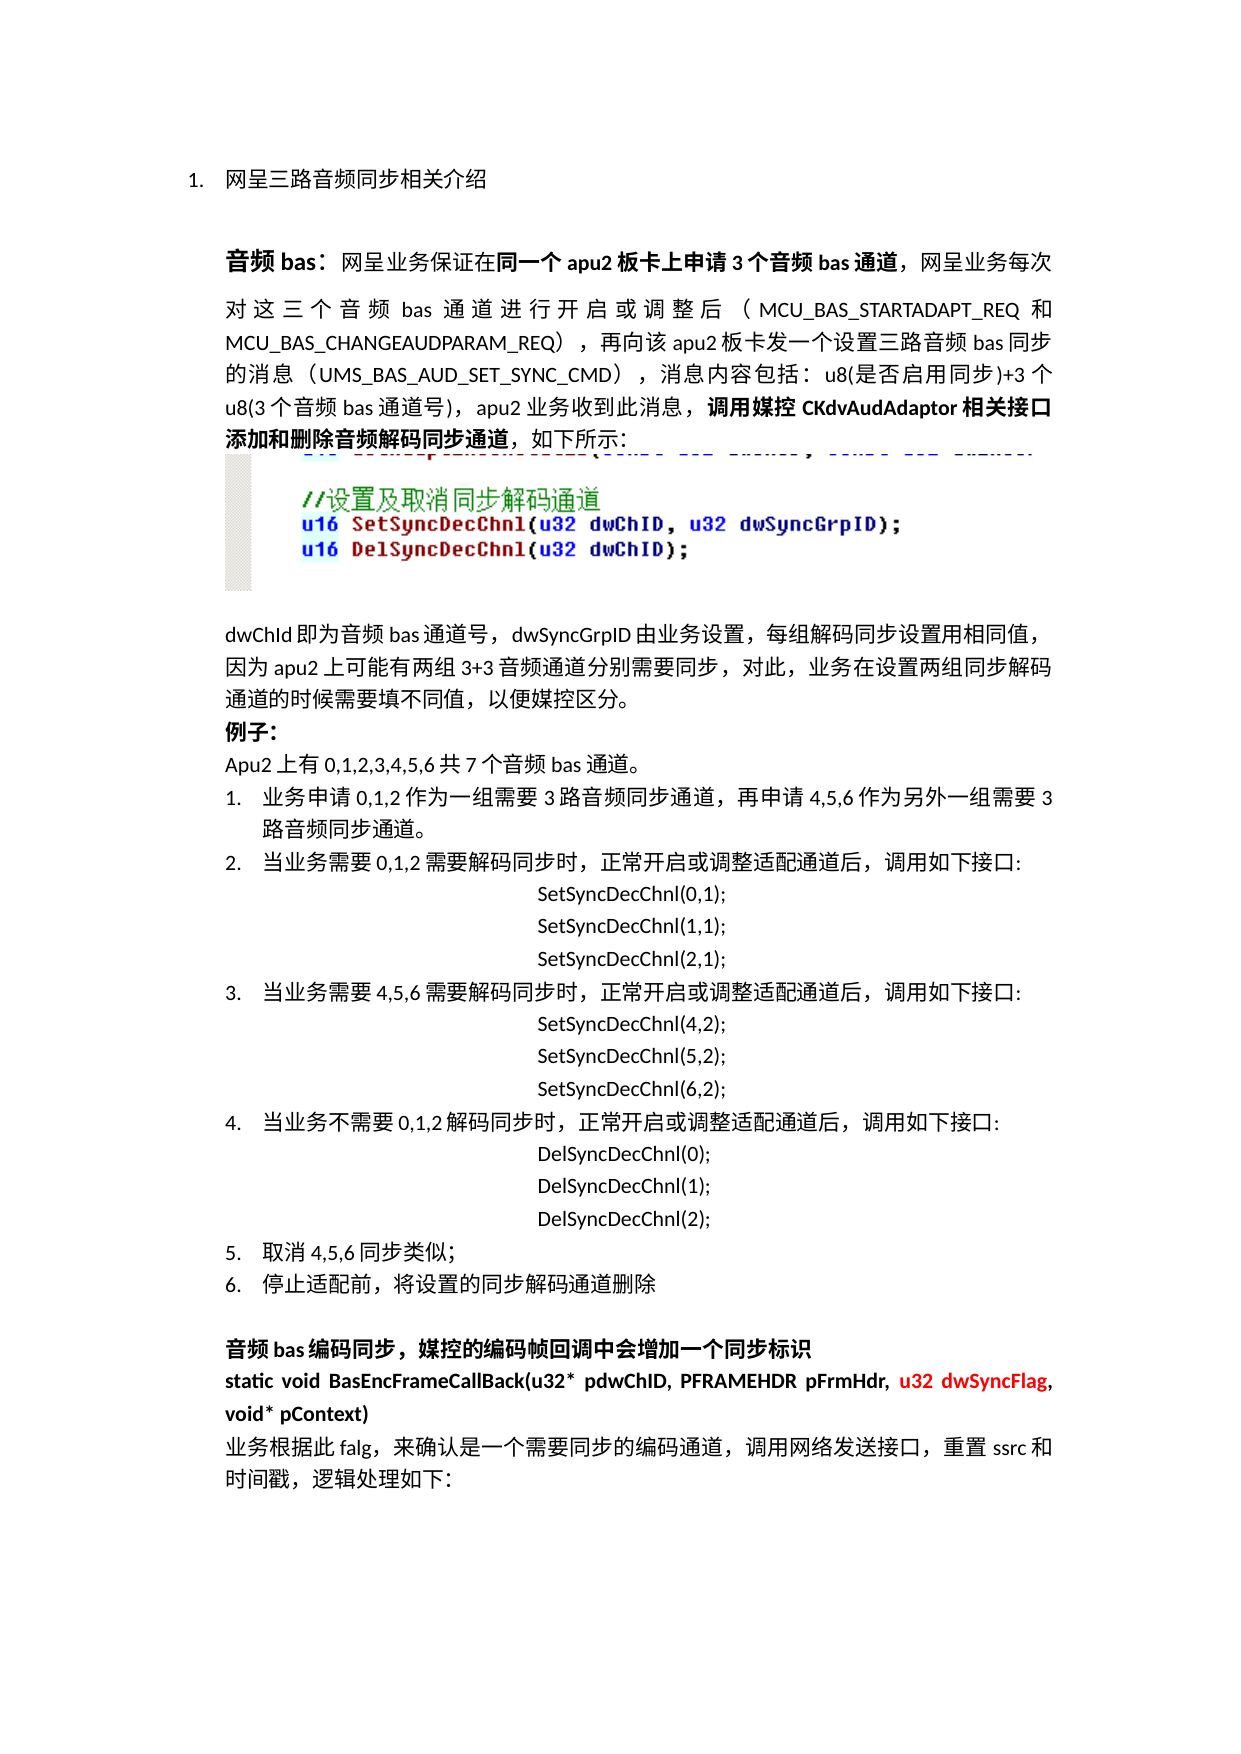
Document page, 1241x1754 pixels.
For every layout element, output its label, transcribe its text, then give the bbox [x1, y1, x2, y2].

text 业务根据此falg，来确认是一个需要同步的编码通道，调用网络发送接口，重置ssrc和时间戳，逻辑处理如下： [225, 1429, 1053, 1494]
text DelSyncDecChnl(2); [525, 1202, 1053, 1234]
list 业务申请0,1,2作为一组需要3路音频同步通道，再申请4,5,6作为另外一组需要3路音频同步通道。 [225, 779, 1053, 844]
text DelSyncDecChnl(0); [525, 1137, 1053, 1169]
text SetSyncDecChnl(4,2); [525, 1007, 1053, 1039]
text SetSyncDecChnl(6,2); [262, 1072, 1053, 1104]
list 停止适配前，将设置的同步解码通道删除 [225, 1267, 1053, 1299]
list 当业务不需要0,1,2解码同步时，正常开启或调整适配通道后，调用如下接口: [225, 1104, 1053, 1137]
picture [225, 454, 1035, 591]
list 网呈三路音频同步相关介绍 [187, 162, 1053, 194]
list 音频bas：网呈业务保证在同一个apu2板卡上申请3个音频bas通道，网呈业务每次对这三个音频bas通道进行开启或调整后（MCU_BAS_STARTADAPT_REQ和MCU_BAS_CHANGEAUDPARAM_REQ），再向该apu2板卡发一个设置三路音频bas同步的消息（UMS_BAS_AUD_SET_SYNC_CMD），消息内容包括：u8(是否启用同步)+3个u8(3个音频bas通道号)，apu2业务收到此消息，调用媒控CKdvAudAdaptor相关接口添加和删除音频解码同步通道，如下所示： [225, 227, 1053, 454]
text SetSyncDecChnl(0,1); [525, 877, 1053, 909]
list 取消4,5,6同步类似； [225, 1234, 1053, 1267]
text SetSyncDecChnl(5,2); [262, 1039, 1053, 1072]
list 当业务需要0,1,2需要解码同步时，正常开启或调整适配通道后，调用如下接口: [225, 844, 1053, 877]
list 例子： [225, 714, 1053, 747]
text 音频bas编码同步，媒控的编码帧回调中会增加一个同步标识 [225, 1332, 1053, 1364]
list Apu2上有0,1,2,3,4,5,6共7个音频bas通道。 [225, 747, 1053, 779]
list dwChId即为音频bas通道号，dwSyncGrpID由业务设置，每组解码同步设置用相同值，因为apu2上可能有两组3+3音频通道分别需要同步，对此，业务在设置两组同步解码通道的时候需要填不同值，以便媒控区分。 [225, 617, 1053, 714]
text DelSyncDecChnl(1); [525, 1169, 1053, 1202]
text static void BasEncFrameCallBack(u32* pdwChID, PFRAMEHDR pFrmHdr, u32 dwSyncFlag, void* pContext) [225, 1364, 1053, 1429]
text SetSyncDecChnl(2,1); [262, 942, 1053, 974]
list 当业务需要4,5,6需要解码同步时，正常开启或调整适配通道后，调用如下接口: [225, 974, 1053, 1007]
text SetSyncDecChnl(1,1); [262, 909, 1053, 942]
